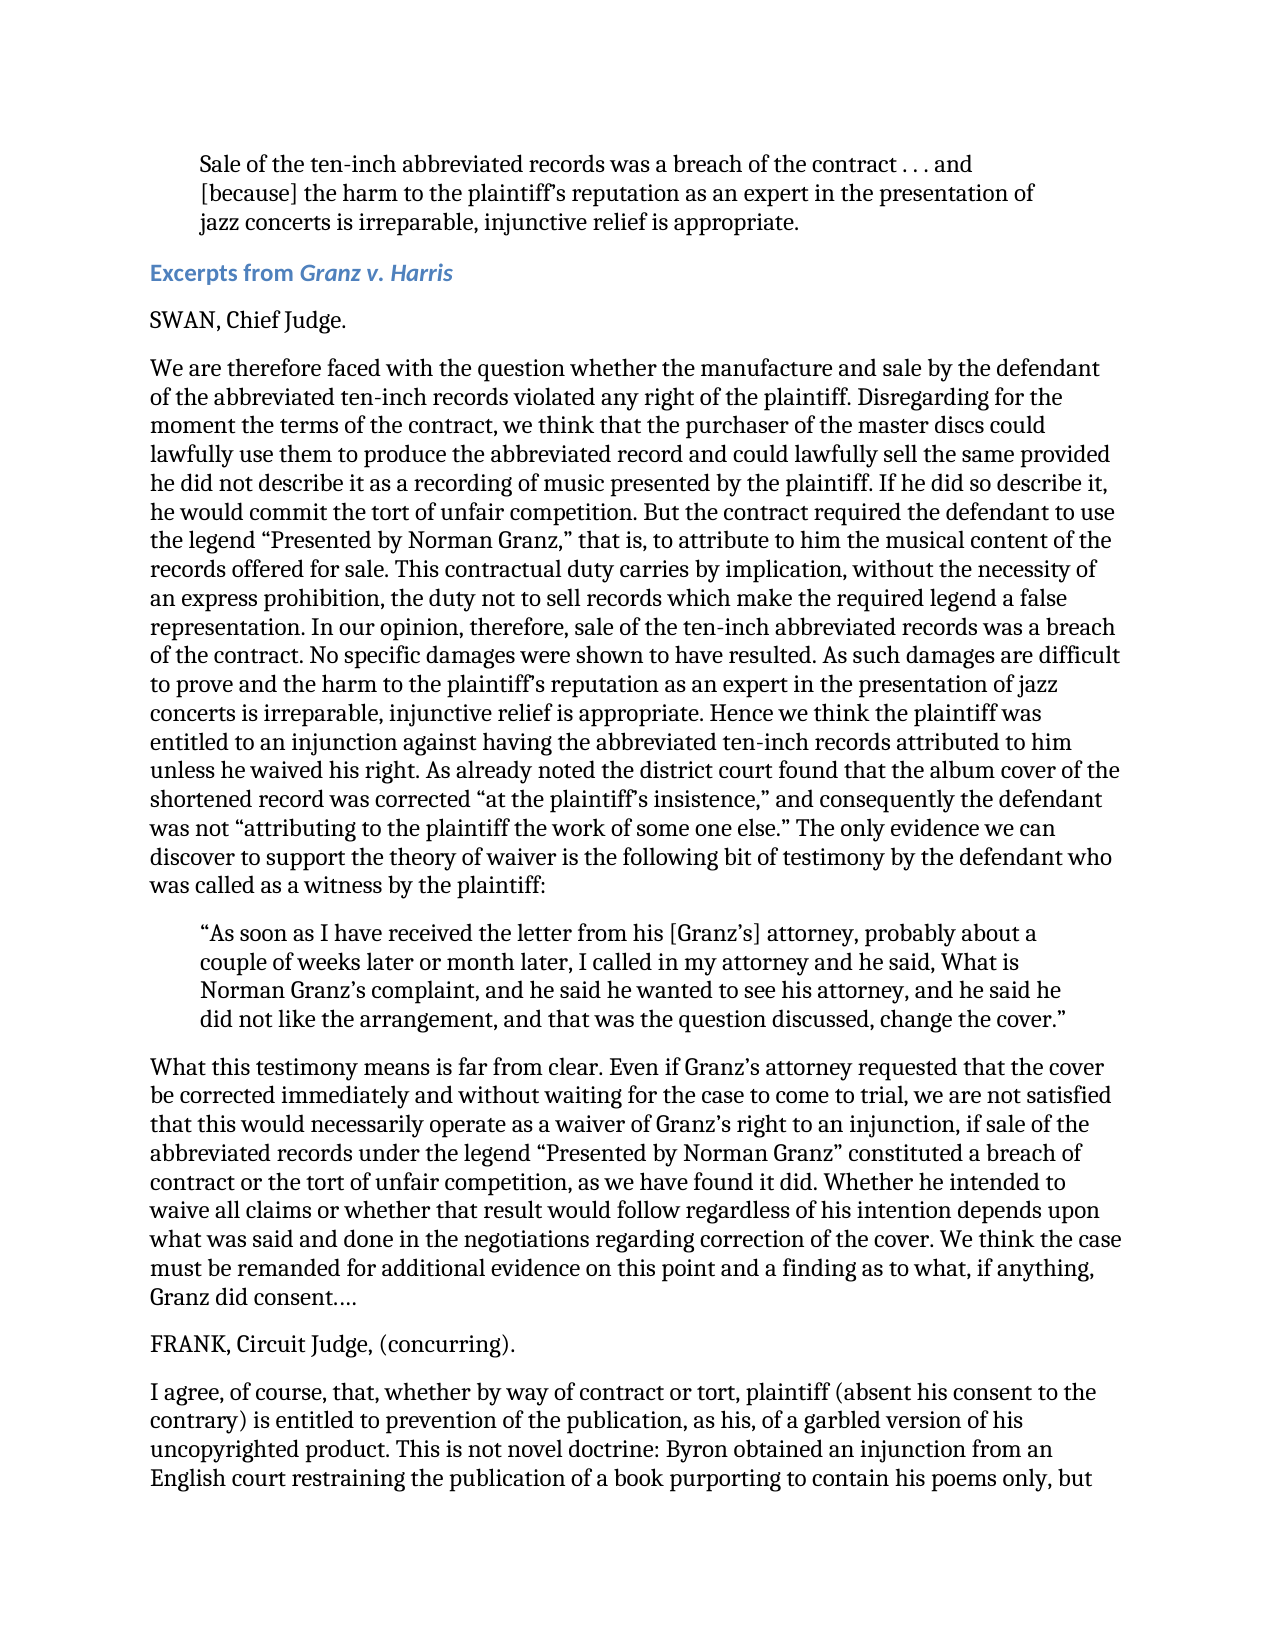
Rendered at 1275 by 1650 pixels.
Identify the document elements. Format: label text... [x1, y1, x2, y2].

subtitle Excerpts from Granz v. Harris [150, 257, 1125, 288]
text FRANK, Circuit Judge, (concurring). [150, 1330, 1125, 1359]
text SWAN, Chief Judge. [150, 306, 1125, 335]
text Sale of the ten-inch abbreviated records was a breach of the contract . . . and [because] the harm to the plaintiff’s reputation as an expert in the presentation of jazz concerts is irreparable, injunctive relief is appropriate. [200, 150, 1075, 236]
text “As soon as I have received the letter from his [Granz’s] attorney, probably about a couple of weeks later or month later, I called in my attorney and he said, What is Norman Granz’s complaint, and he said he wanted to see his attorney, and he said he did not like the arrangement, and that was the question discussed, change the cover.” [200, 919, 1075, 1034]
text What this testimony means is far from clear. Even if Granz’s attorney requested that the cover be corrected immediately and without waiting for the case to come to trial, we are not satisfied that this would necessarily operate as a waiver of Granz’s right to an injunction, if sale of the abbreviated records under the legend “Presented by Norman Granz” constituted a breach of contract or the tort of unfair competition, as we have found it did. Whether he intended to waive all claims or whether that result would follow regardless of his intention depends upon what was said and done in the negotiations regarding correction of the cover. We think the case must be remanded for additional evidence on this point and a finding as to what, if anything, Granz did consent.… [150, 1053, 1125, 1311]
text We are therefore faced with the question whether the manufacture and sale by the defendant of the abbreviated ten-inch records violated any right of the plaintiff. Disregarding for the moment the terms of the contract, we think that the purchaser of the master discs could lawfully use them to produce the abbreviated record and could lawfully sell the same provided he did not describe it as a recording of music presented by the plaintiff. If he did so describe it, he would commit the tort of unfair competition. But the contract required the defendant to use the legend “Presented by Norman Granz,” that is, to attribute to him the musical content of the records offered for sale. This contractual duty carries by implication, without the necessity of an express prohibition, the duty not to sell records which make the required legend a false representation. In our opinion, therefore, sale of the ten-inch abbreviated records was a breach of the contract. No specific damages were shown to have resulted. As such damages are difficult to prove and the harm to the plaintiff’s reputation as an expert in the presentation of jazz concerts is irreparable, injunctive relief is appropriate. Hence we think the plaintiff was entitled to an injunction against having the abbreviated ten-inch records attributed to him unless he waived his right. As already noted the district court found that the album cover of the shortened record was corrected “at the plaintiff’s insistence,” and consequently the defendant was not “attributing to the plaintiff the work of some one else.” The only evidence we can discover to support the theory of waiver is the following bit of testimony by the defendant who was called as a witness by the plaintiff: [150, 354, 1125, 900]
